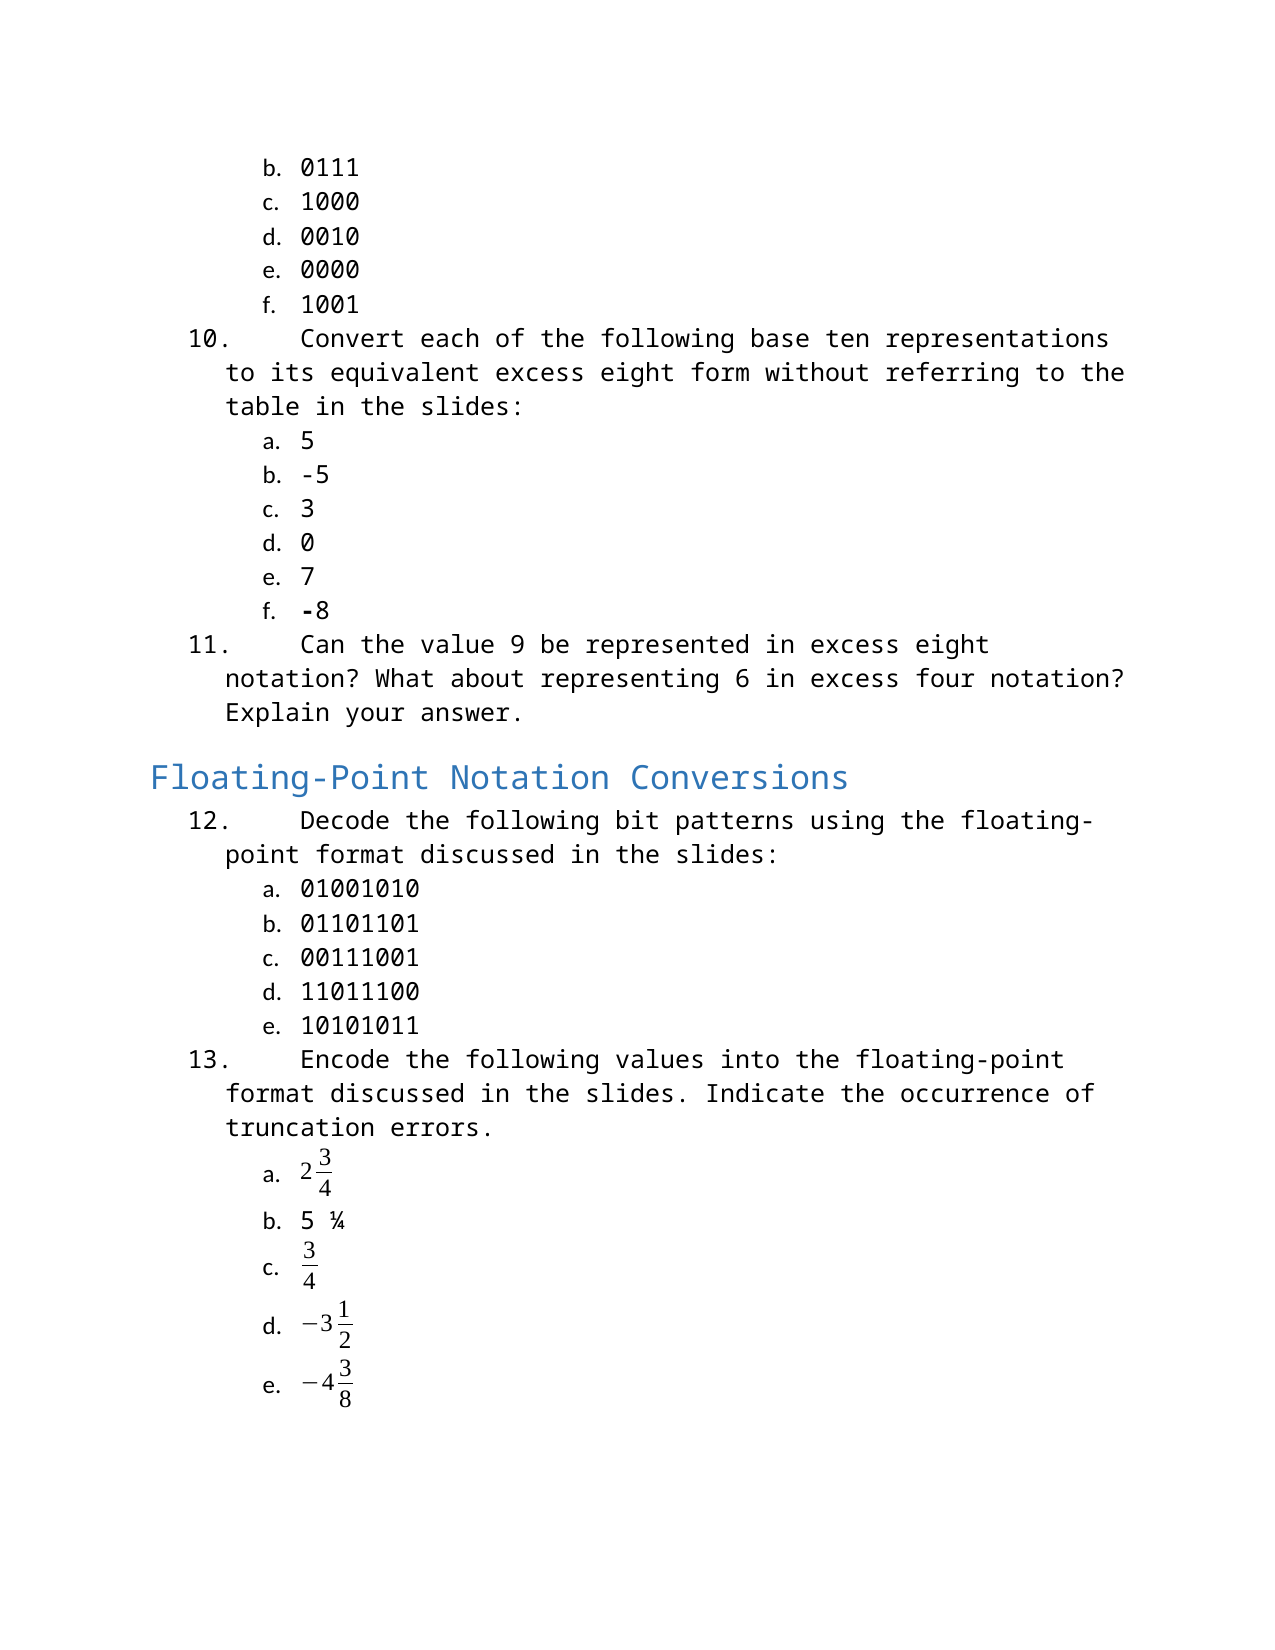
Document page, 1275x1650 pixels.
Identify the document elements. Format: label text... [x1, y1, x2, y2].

list 0010 [262, 218, 1125, 252]
list 5 ¼ [262, 1203, 1125, 1237]
list Can the value 9 be represented in excess eight notation? What about representing 6 in excess four notation? Explain your answer. [187, 627, 1125, 729]
list 0 [262, 525, 1125, 559]
subtitle Floating-Point Notation Conversions [150, 754, 1125, 799]
list 1000 [262, 184, 1125, 218]
list Encode the following values into the floating-point format discussed in the slides. Indicate the occurrence of truncation errors. [187, 1041, 1125, 1144]
list 01001010 [262, 871, 1125, 905]
list Decode the following bit patterns using the floating-point format discussed in the slides: [187, 803, 1125, 871]
list -5 [262, 457, 1125, 491]
list 3 [262, 491, 1125, 525]
list 1001 [262, 286, 1125, 320]
list -8 [262, 593, 1125, 627]
list 11011100 [262, 973, 1125, 1007]
list 5 [262, 422, 1125, 457]
list 7 [262, 559, 1125, 593]
list 00111001 [262, 939, 1125, 973]
list Convert each of the following base ten representations to its equivalent excess eight form without referring to the table in the slides: [187, 320, 1125, 422]
list 0111 [262, 150, 1125, 184]
list 01101101 [262, 905, 1125, 939]
list 10101011 [262, 1007, 1125, 1041]
list 0000 [262, 252, 1125, 286]
